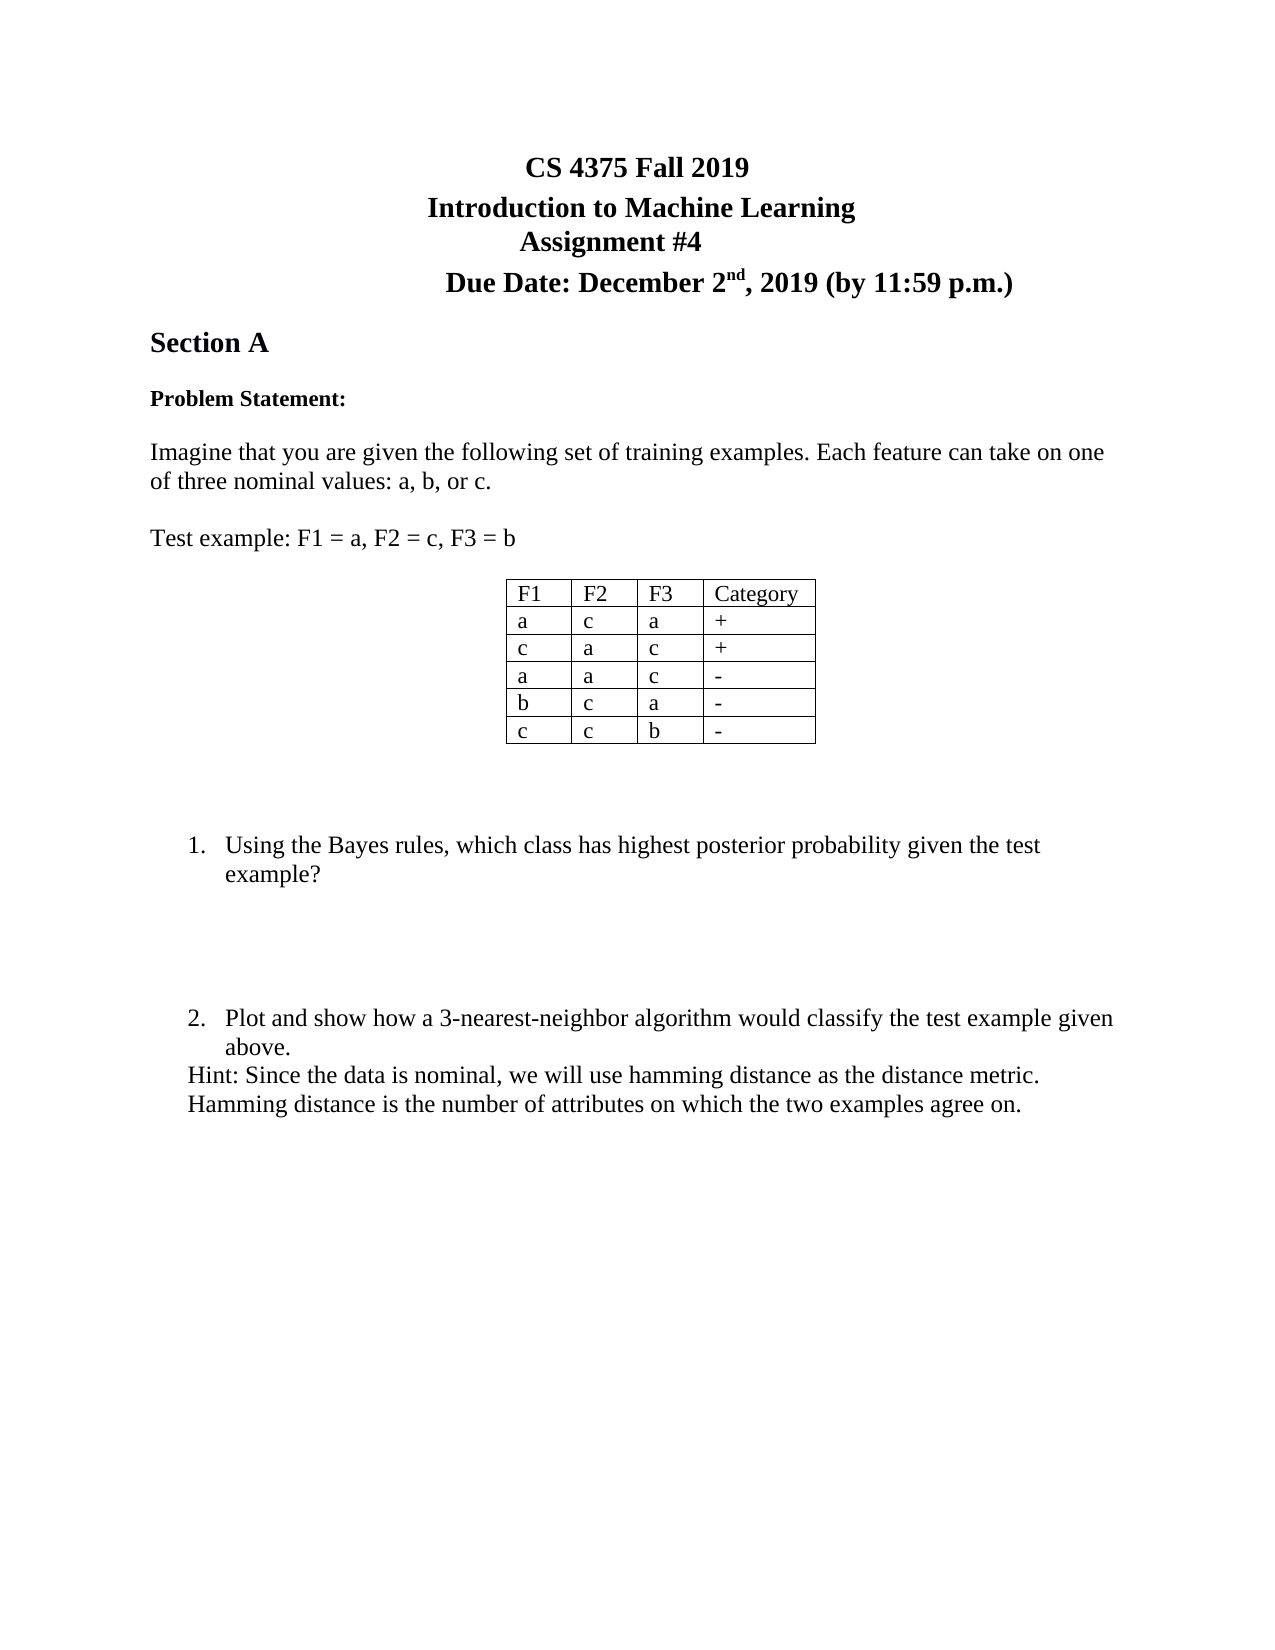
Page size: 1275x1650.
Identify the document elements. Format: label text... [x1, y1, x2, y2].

text Due Date: December 2nd, 2019 (by 11:59 p.m.) [370, 265, 1125, 298]
table_header F3 [638, 580, 703, 606]
text Problem Statement: [150, 384, 1125, 411]
table_cell c [572, 607, 637, 633]
table_cell - [704, 689, 815, 716]
table_cell c [507, 635, 571, 661]
table_header F1 [507, 580, 571, 606]
text CS 4375 Fall 2019 [525, 150, 1125, 183]
list Using the Bayes rules, which class has highest posterior probability given the test example? [187, 830, 1125, 888]
table_cell - [704, 717, 815, 743]
table_cell a [507, 662, 571, 688]
table_cell c [572, 717, 637, 743]
table_cell + [704, 635, 815, 661]
table_cell a [507, 607, 571, 633]
text Section A [150, 325, 1125, 358]
table_cell a [572, 635, 637, 661]
table_cell c [507, 717, 571, 743]
table_cell - [704, 662, 815, 688]
table_cell + [704, 607, 815, 633]
table_cell a [572, 662, 637, 688]
table_cell c [638, 662, 703, 688]
text Hint: Since the data is nominal, we will use hamming distance as the distance metric. Hamming distance is the number of attributes on which the two examples agree on. [187, 1060, 1125, 1118]
list Plot and show how a 3-nearest-neighbor algorithm would classify the test example given above. [187, 1003, 1125, 1060]
table_cell c [638, 635, 703, 661]
table_cell c [572, 689, 637, 716]
table_cell a [638, 607, 703, 633]
table_cell a [638, 689, 703, 716]
table_cell b [638, 717, 703, 743]
text Introduction to Machine Learning [427, 191, 1125, 224]
table_cell b [507, 689, 571, 716]
table_header Category [704, 580, 815, 606]
table_header F2 [572, 580, 637, 606]
text Assignment #4 [445, 224, 1125, 258]
text Imagine that you are given the following set of training examples. Each feature can take on one of three nominal values: a, b, or c. [150, 437, 1125, 495]
text Test example: F1 = a, F2 = c, F3 = b [150, 523, 1125, 552]
